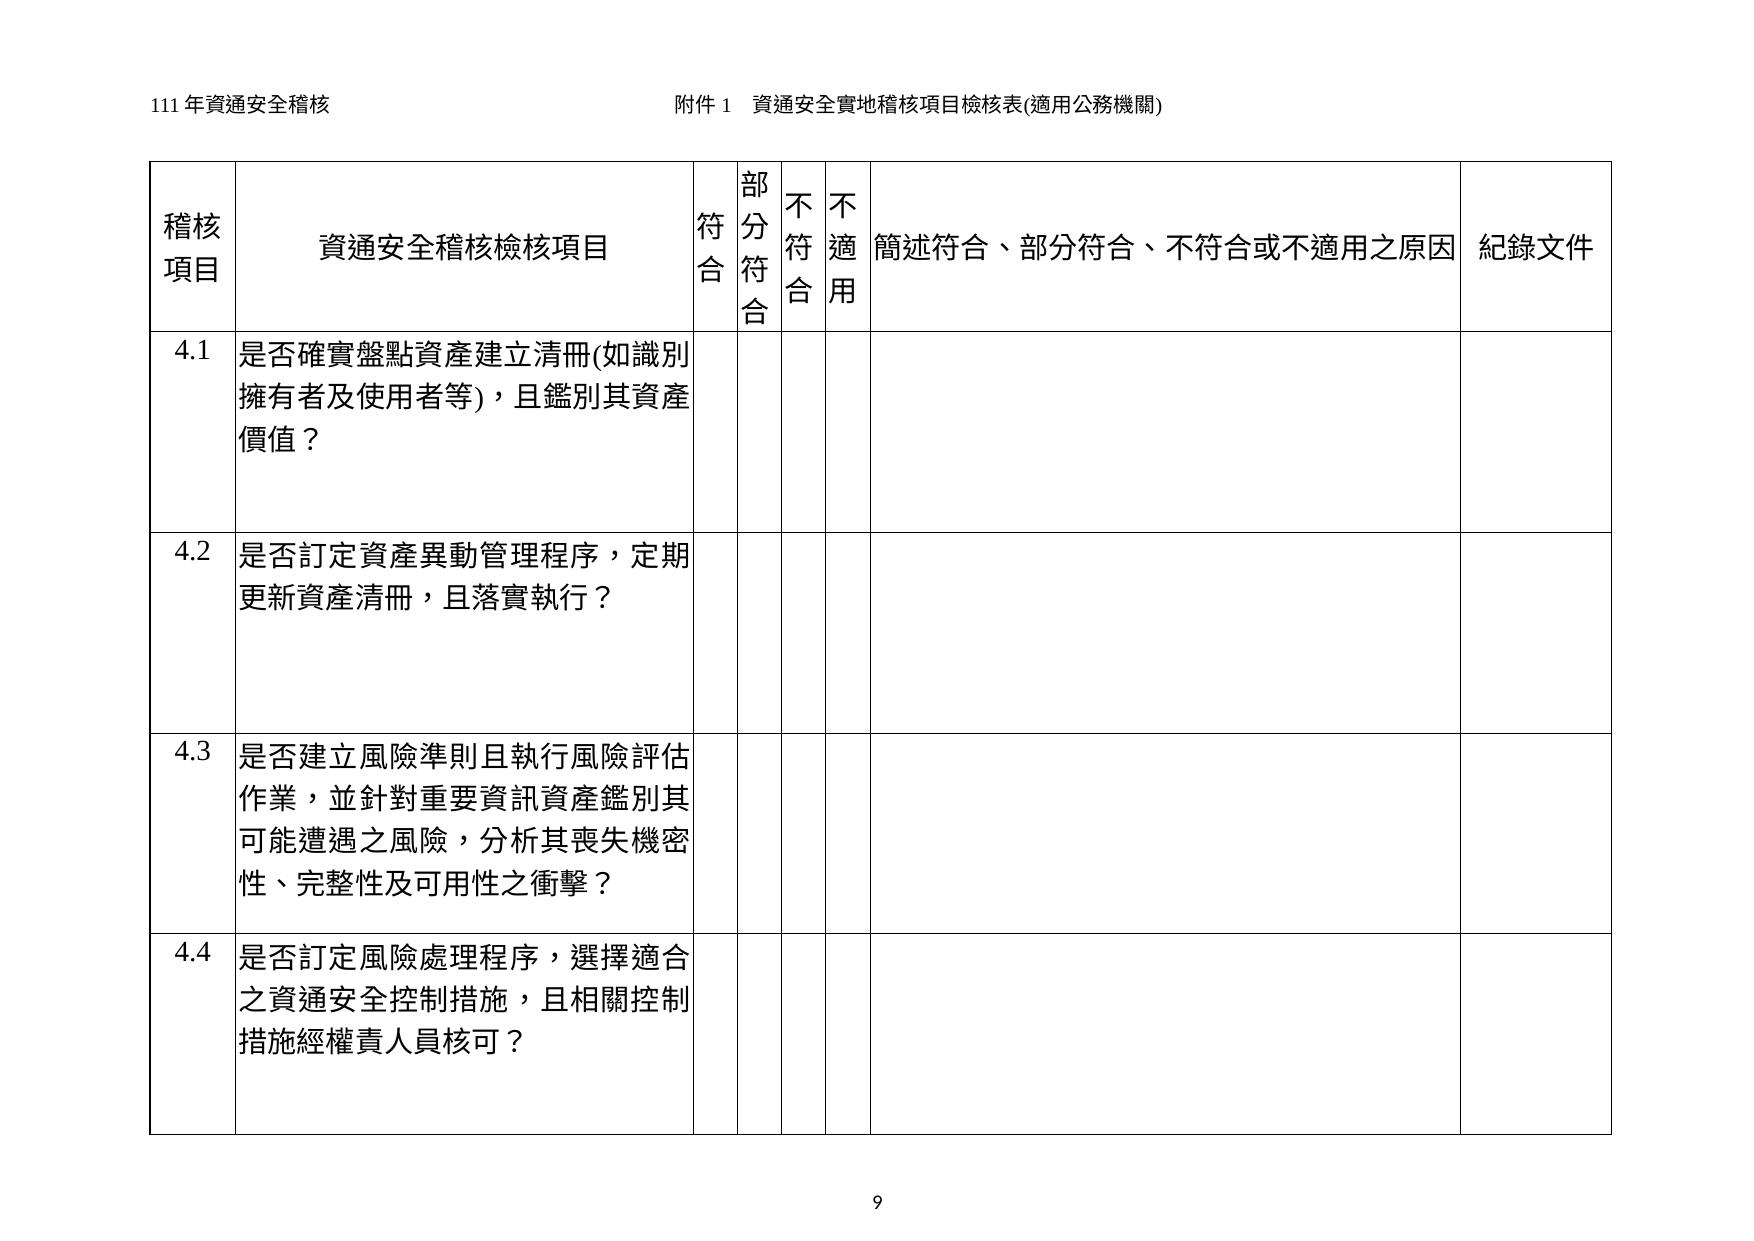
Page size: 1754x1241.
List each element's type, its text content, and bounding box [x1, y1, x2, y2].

table_cell 4.2 [151, 533, 235, 732]
table_cell [826, 934, 870, 1134]
table_header 不適用 [826, 162, 870, 331]
table_cell [871, 734, 1460, 933]
table_cell [782, 332, 825, 532]
table_cell [738, 734, 781, 933]
table_cell [826, 332, 870, 532]
table_cell [738, 332, 781, 532]
table_cell [1461, 533, 1611, 732]
table_cell [1461, 332, 1611, 532]
table_cell [1461, 734, 1611, 933]
table_header 資通安全稽核檢核項目 [236, 162, 693, 331]
table_cell 4.1 [151, 332, 235, 532]
table_cell [738, 934, 781, 1134]
table_cell [782, 533, 825, 732]
table_cell 是否確實盤點資產建立清冊(如識別擁有者及使用者等)，且鑑別其資產價值？ [236, 332, 693, 532]
table_cell [694, 332, 737, 532]
table_cell [694, 533, 737, 732]
table_cell [826, 533, 870, 732]
table_cell 4.4 [151, 934, 235, 1134]
table_cell [871, 934, 1460, 1134]
table_header 符合 [694, 162, 737, 331]
table_cell [871, 332, 1460, 532]
table_cell 是否訂定資產異動管理程序，定期更新資產清冊，且落實執行？ [236, 533, 693, 732]
table_header 不符合 [782, 162, 825, 331]
table_header 簡述符合、部分符合、不符合或不適用之原因 [871, 162, 1460, 331]
table_cell [871, 533, 1460, 732]
table_cell [738, 533, 781, 732]
table_header 稽核項目 [151, 162, 235, 331]
table_cell 是否訂定風險處理程序，選擇適合之資通安全控制措施，且相關控制措施經權責人員核可？ [236, 934, 693, 1134]
table_cell [826, 734, 870, 933]
table_cell [694, 734, 737, 933]
table_header 紀錄文件 [1461, 162, 1611, 331]
table_cell 4.3 [151, 734, 235, 933]
table_cell [782, 734, 825, 933]
table_cell [694, 934, 737, 1134]
table_cell [1461, 934, 1611, 1134]
table_cell 是否建立風險準則且執行風險評估作業，並針對重要資訊資產鑑別其可能遭遇之風險，分析其喪失機密性、完整性及可用性之衝擊？ [236, 734, 693, 933]
table_cell [782, 934, 825, 1134]
table_header 部分符合 [738, 162, 781, 331]
